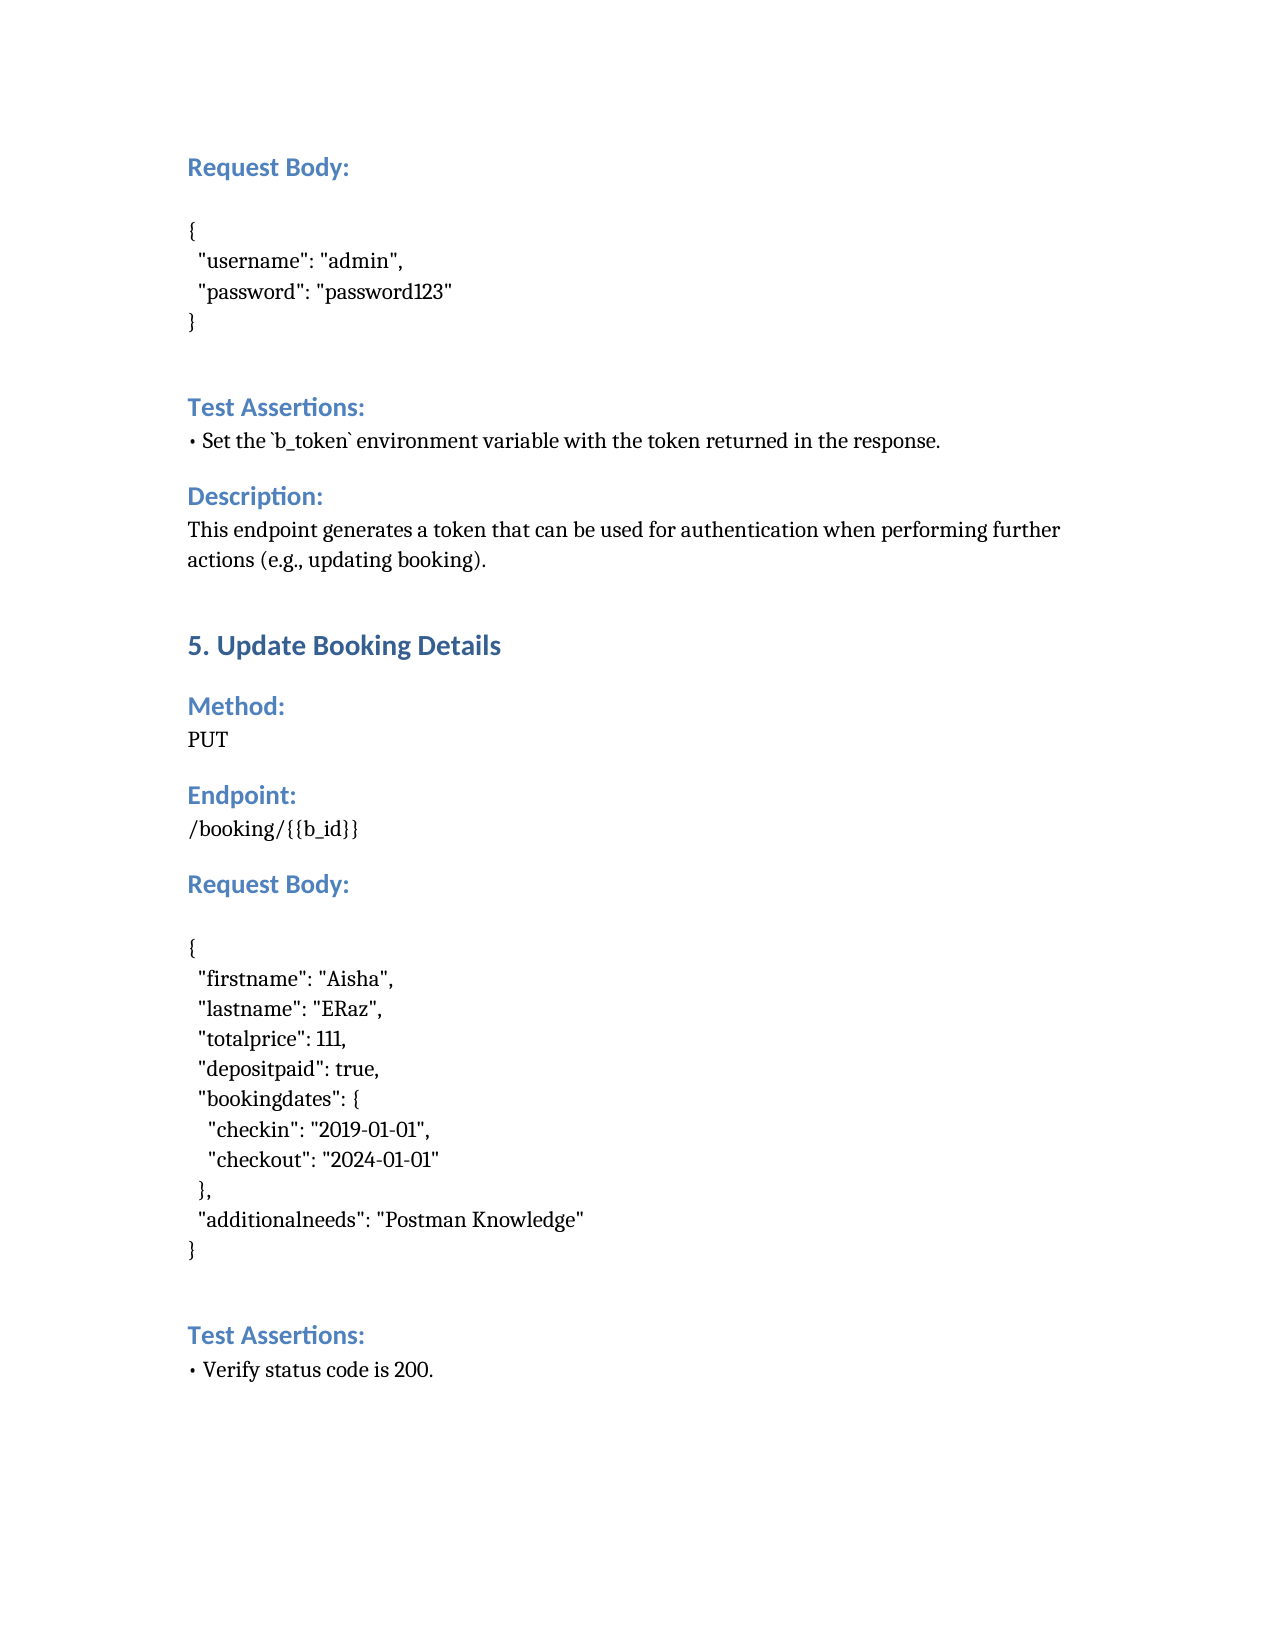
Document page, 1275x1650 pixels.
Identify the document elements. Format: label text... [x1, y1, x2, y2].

text This endpoint generates a token that can be used for authentication when performing further actions (e.g., updating booking). [187, 517, 1087, 573]
text /booking/{{b_id}} [187, 816, 1087, 842]
subtitle Test Assertions: [187, 390, 1087, 423]
text { "firstname": "Aisha", "lastname": "ERaz", "totalprice": 111, "depositpaid": true, "bookingdates": { "checkin": "2019-01-01", "checkout": "2024-01-01" }, "additionalneeds": "Postman Knowledge" } [187, 905, 1087, 1294]
text • Verify status code is 200. [187, 1356, 1087, 1383]
text { "username": "admin", "password": "password123" } [187, 188, 1087, 365]
subtitle 5. Update Booking Details [187, 627, 1087, 663]
text • Set the `b_token` environment variable with the token returned in the response. [187, 428, 1087, 454]
text PUT [187, 727, 1087, 753]
subtitle Request Body: [187, 150, 1087, 183]
subtitle Test Assertions: [187, 1318, 1087, 1351]
subtitle Request Body: [187, 867, 1087, 900]
subtitle Method: [187, 689, 1087, 722]
subtitle Description: [187, 479, 1087, 512]
subtitle Endpoint: [187, 778, 1087, 811]
